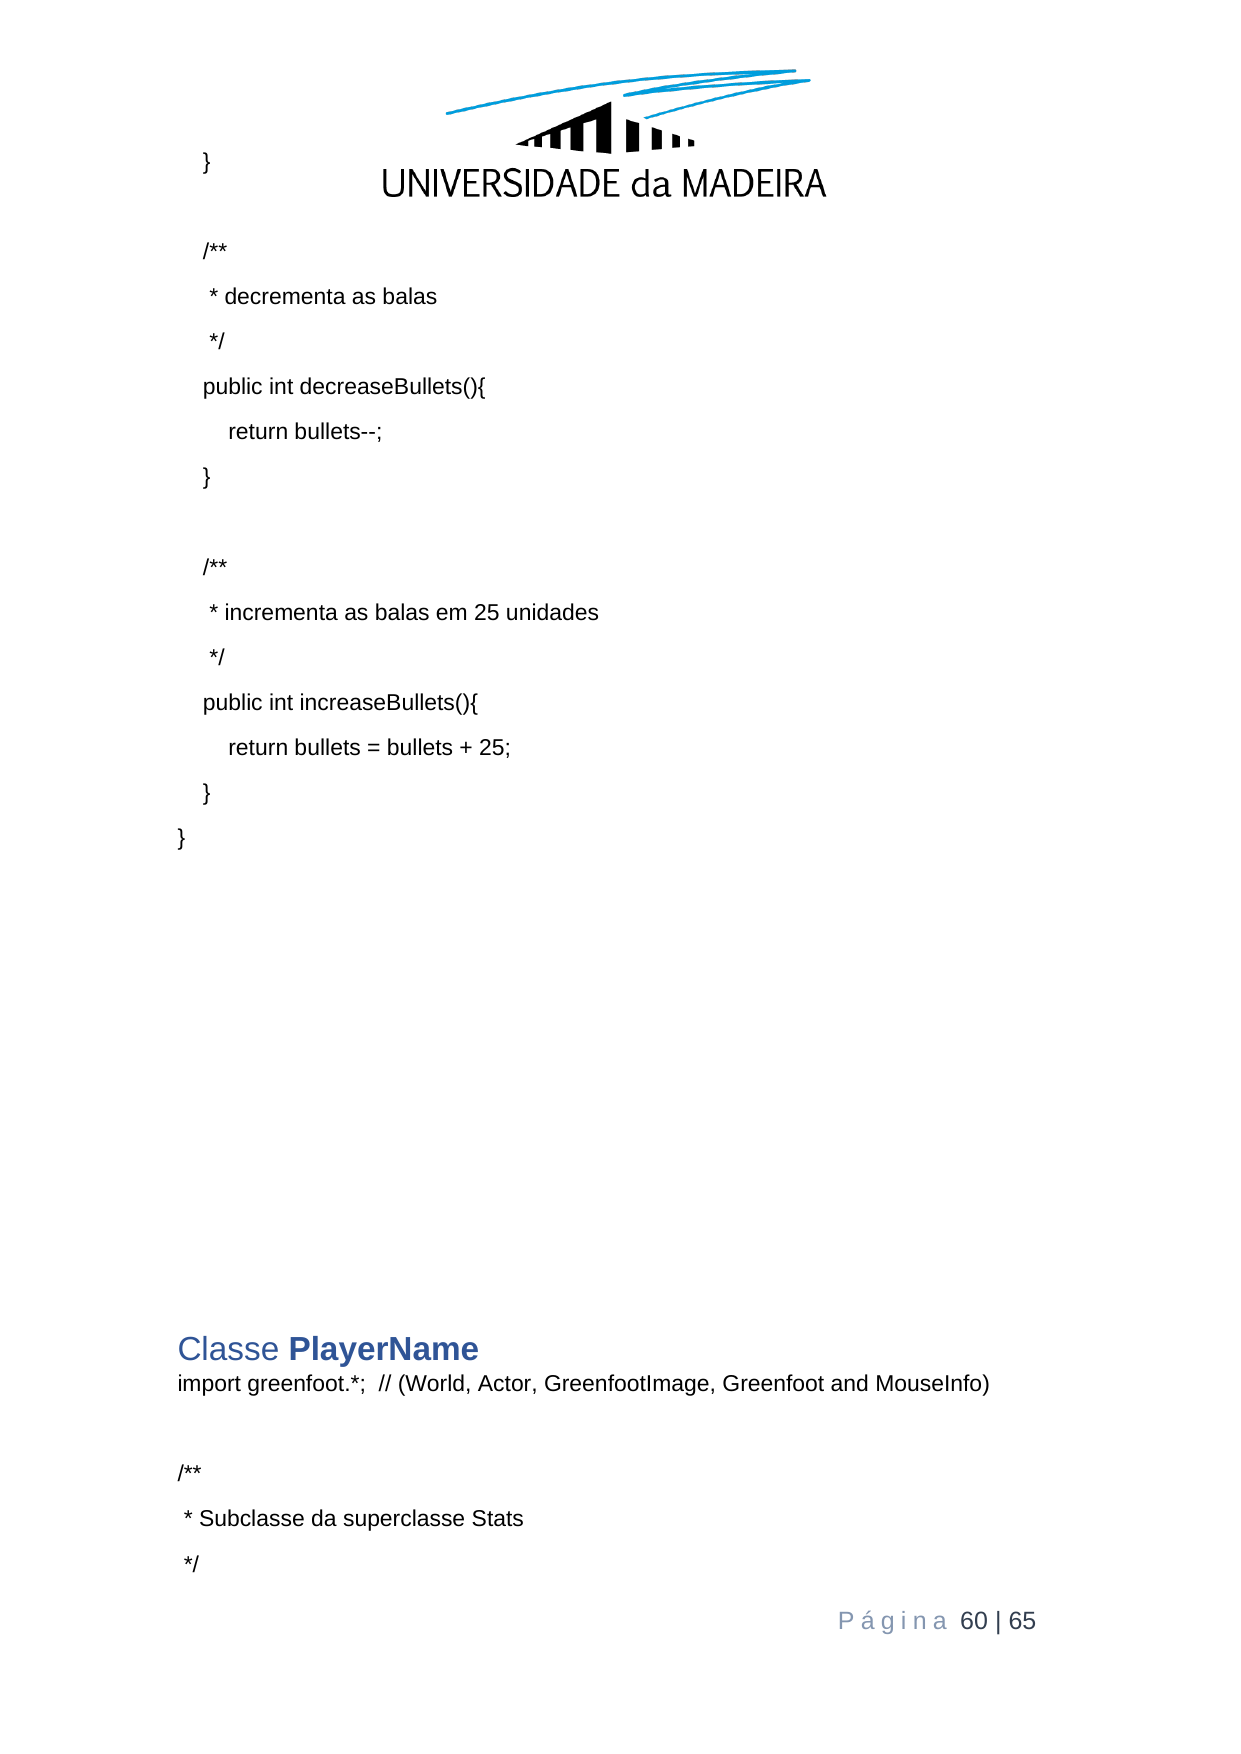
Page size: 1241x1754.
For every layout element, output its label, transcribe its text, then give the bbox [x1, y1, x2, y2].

text */ [177, 1551, 1063, 1577]
text /** [177, 553, 1063, 580]
text * decrementa as balas [177, 283, 1063, 309]
text return bullets--; [177, 418, 1063, 444]
picture [342, 0, 868, 148]
text */ [177, 644, 1063, 670]
subtitle Classe PlayerName [177, 1329, 1063, 1367]
text /** [177, 1460, 1063, 1487]
text * incrementa as balas em 25 unidades [177, 599, 1063, 625]
text * Subclasse da superclasse Stats [177, 1505, 1063, 1532]
text import greenfoot.*; // (World, Actor, GreenfootImage, Greenfoot and MouseInfo) [177, 1370, 1063, 1396]
text } [177, 779, 1063, 805]
text public int decreaseBullets(){ [177, 373, 1063, 399]
text return bullets = bullets + 25; [177, 734, 1063, 760]
text /** [177, 238, 1063, 264]
picture [342, 174, 868, 211]
text */ [177, 328, 1063, 354]
text } [177, 463, 1063, 490]
text } [177, 148, 1063, 174]
text } [177, 824, 1063, 851]
text public int increaseBullets(){ [177, 689, 1063, 715]
